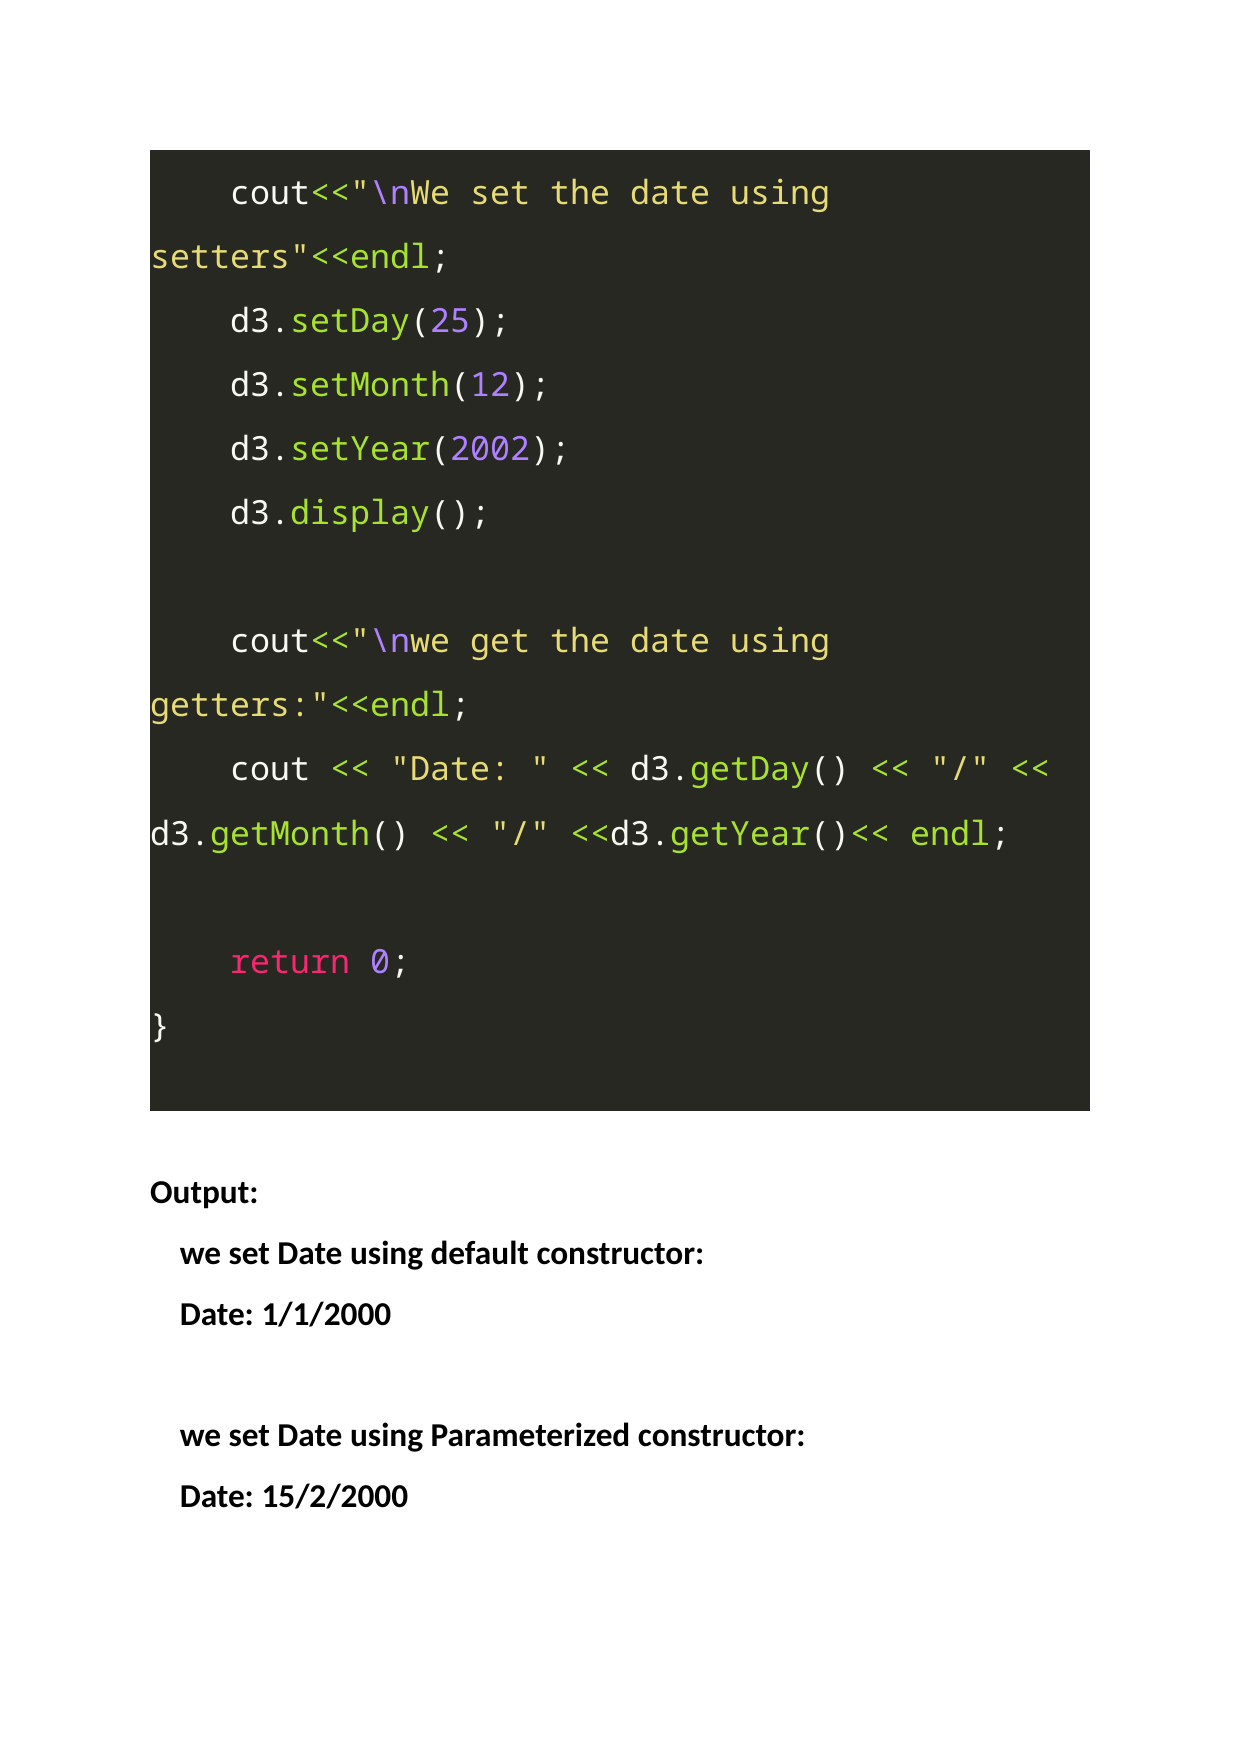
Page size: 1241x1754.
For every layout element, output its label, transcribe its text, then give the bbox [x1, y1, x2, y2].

text Output: [150, 1172, 1090, 1212]
text Date: 15/2/2000 [179, 1475, 1090, 1515]
text return 0; [150, 919, 1090, 983]
text cout << "Date: " << d3.getDay() << "/" << d3.getMonth() << "/" <<d3.getYear()<< endl; [150, 727, 1090, 855]
text d3.setDay(25); [150, 278, 1090, 342]
text cout<<"\nWe set the date using setters"<<endl; [150, 150, 1090, 278]
text d3.display(); [150, 470, 1090, 534]
text we set Date using Parameterized constructor: [179, 1414, 1090, 1455]
text cout<<"\nwe get the date using getters:"<<endl; [150, 598, 1090, 727]
text } [150, 983, 1090, 1047]
text we set Date using default constructor: [179, 1232, 1090, 1273]
text d3.setMonth(12); [150, 342, 1090, 406]
text Date: 1/1/2000 [179, 1293, 1090, 1333]
text d3.setYear(2002); [150, 406, 1090, 470]
